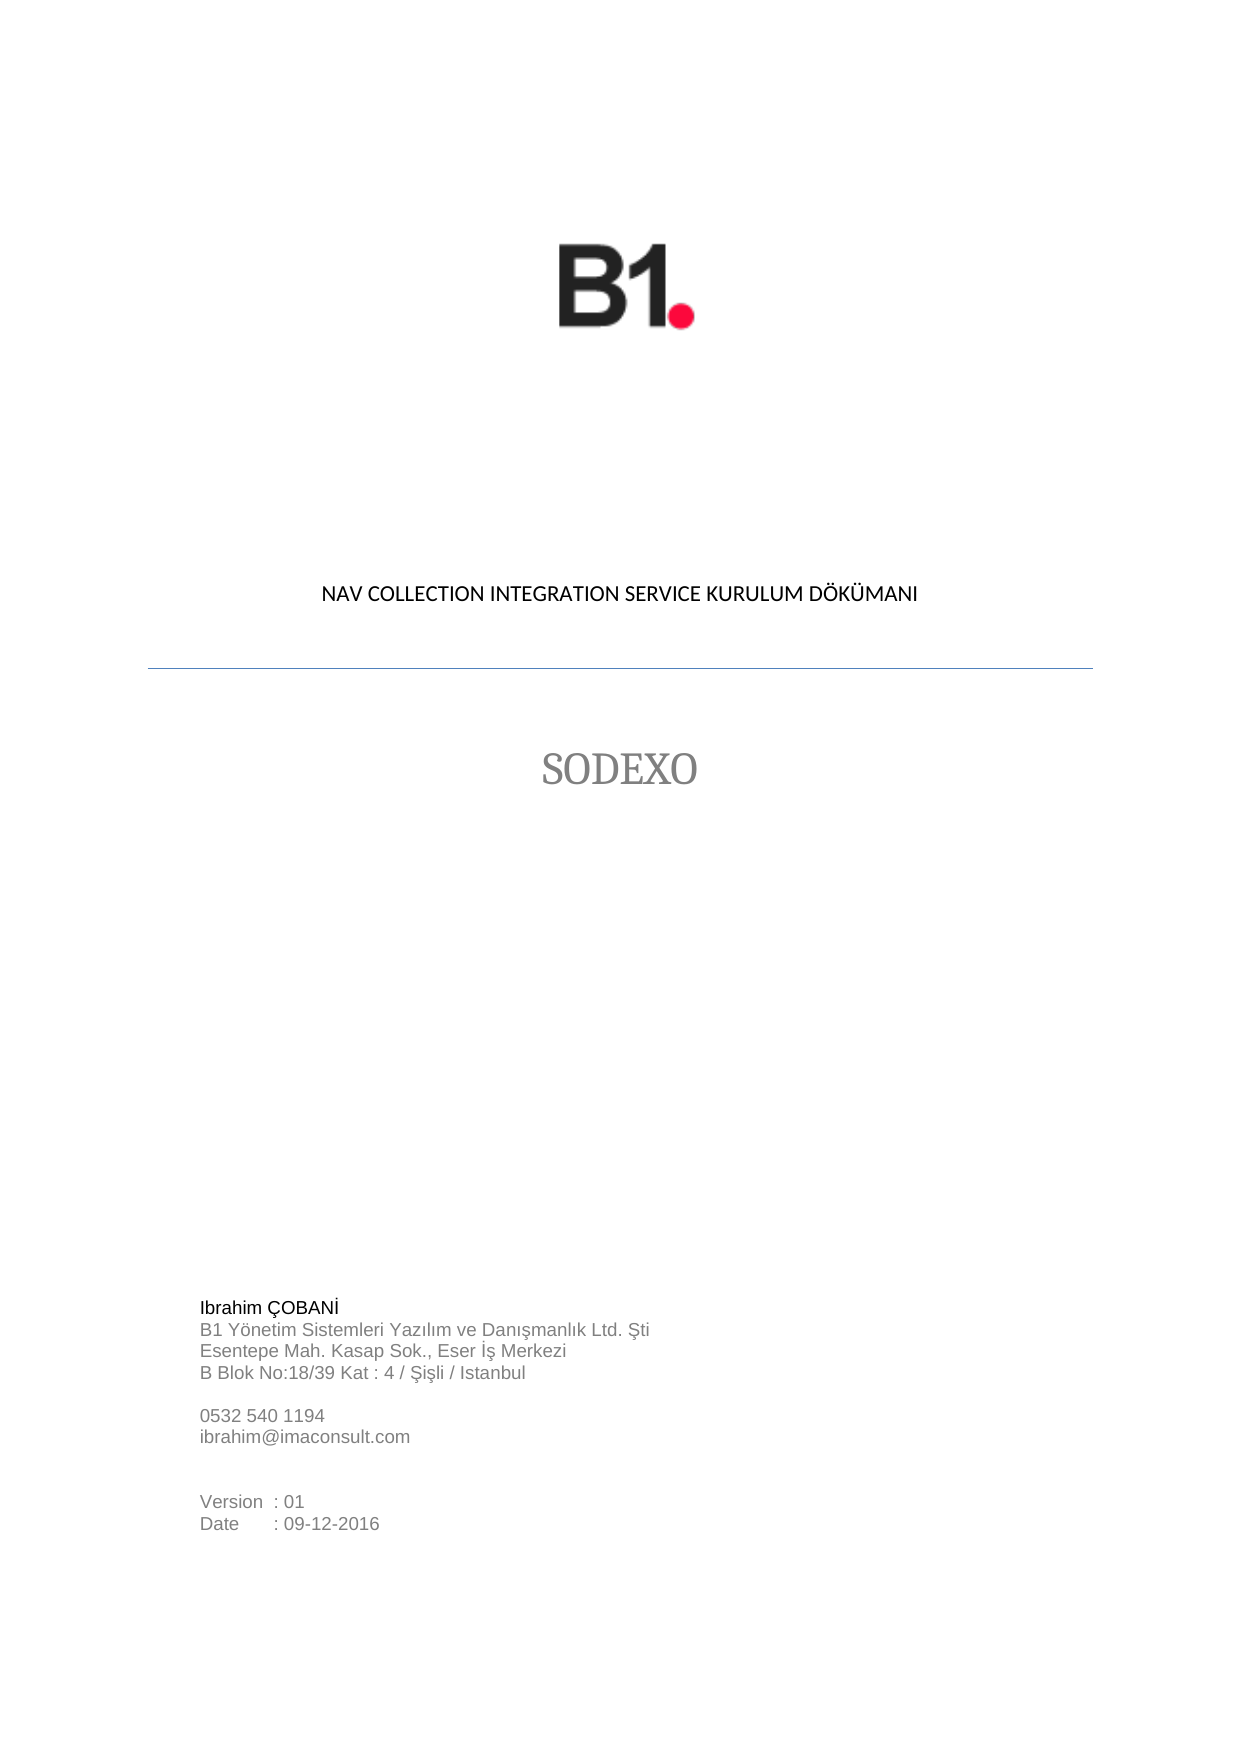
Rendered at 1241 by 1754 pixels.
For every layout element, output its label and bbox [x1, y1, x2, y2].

picture [559, 237, 704, 336]
